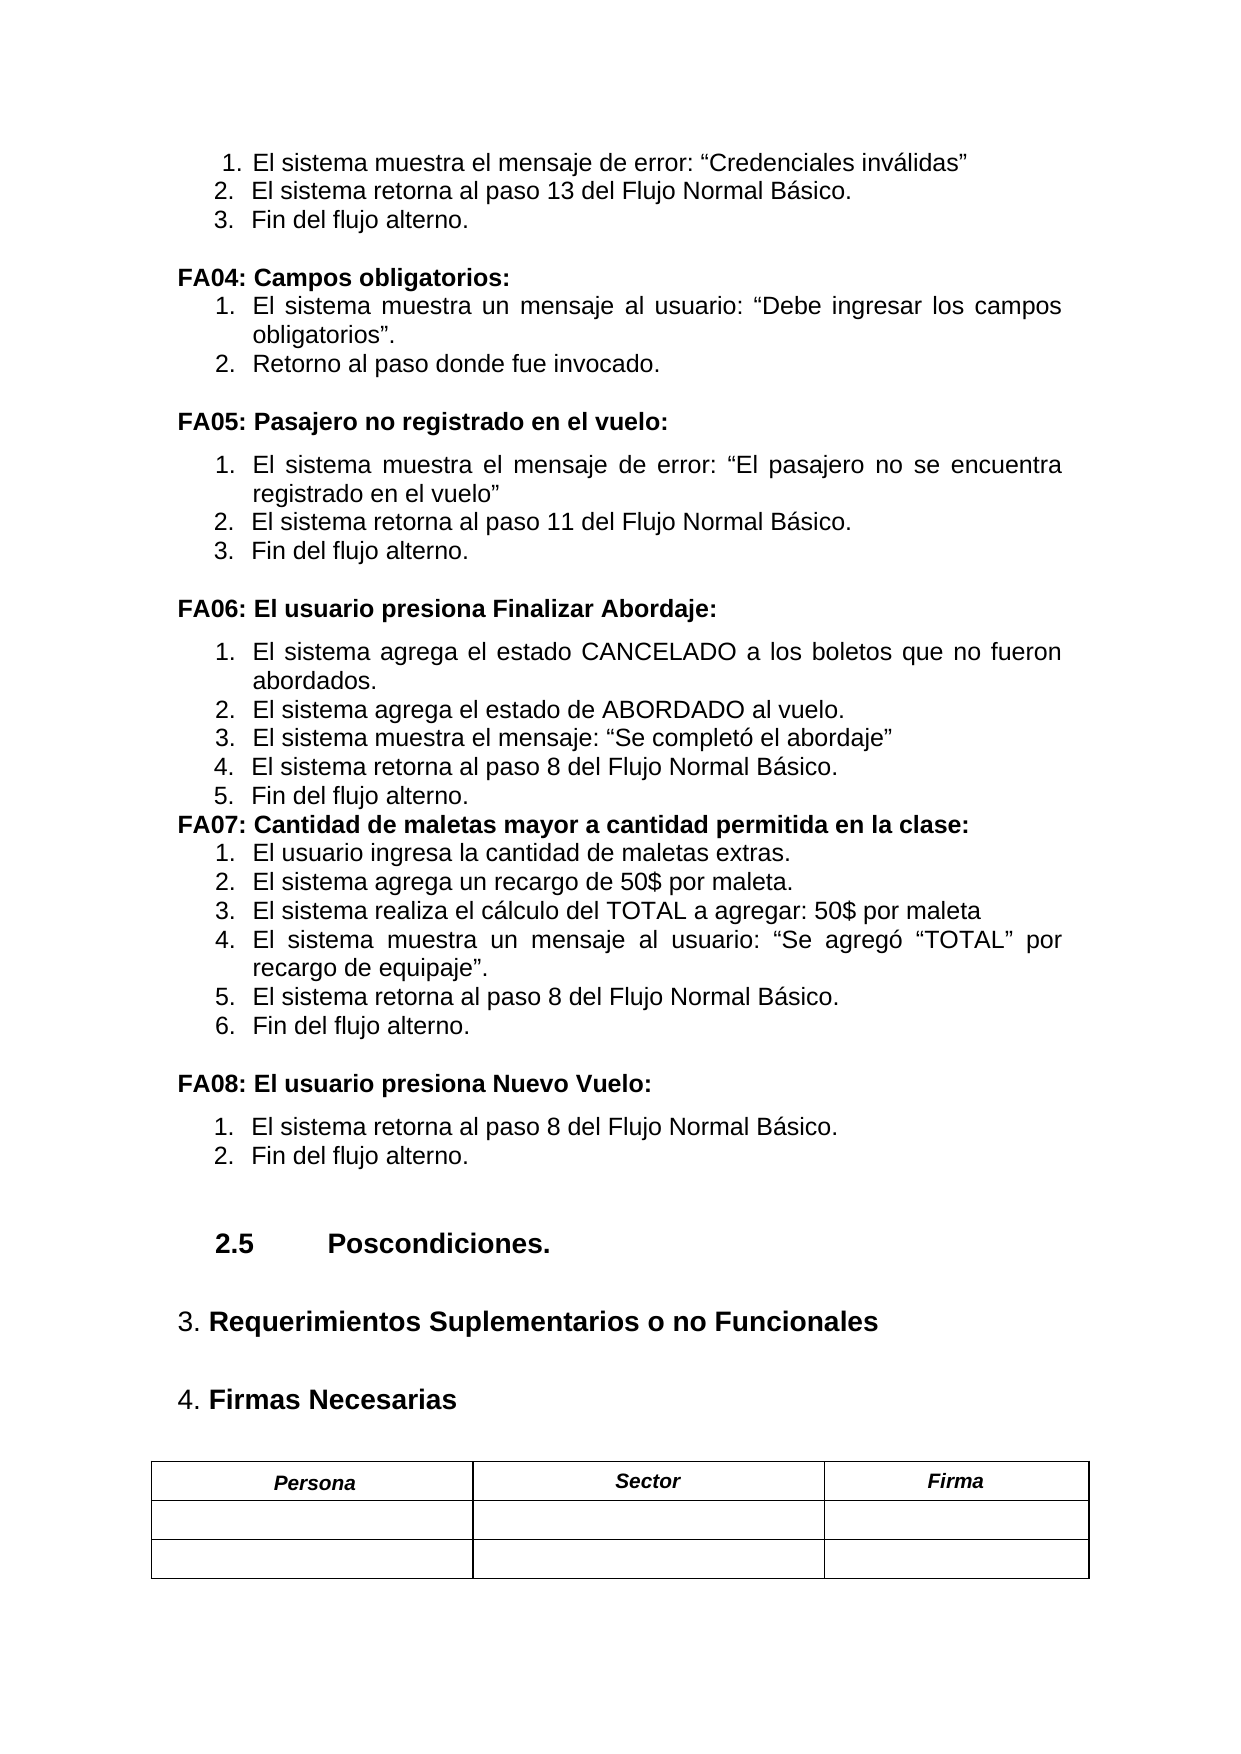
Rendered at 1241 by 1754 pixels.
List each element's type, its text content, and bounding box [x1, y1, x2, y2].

subtitle 3. Requerimientos Suplementarios o no Funcionales [177, 1305, 1032, 1337]
list Fin del flujo alterno. [213, 781, 1063, 810]
text FA06: El usuario presiona Finalizar Abordaje: [177, 594, 1032, 623]
list El sistema muestra un mensaje al usuario: “Se agregó “TOTAL” por recargo de equipaje”. [215, 925, 1063, 982]
list El sistema muestra un mensaje al usuario: “Debe ingresar los campos obligatorios”. [215, 291, 1063, 349]
text FA08: El usuario presiona Nuevo Vuelo: [177, 1069, 1032, 1098]
list Fin del flujo alterno. [215, 1011, 1063, 1040]
subtitle 4. Firmas Necesarias [177, 1383, 1032, 1415]
list El sistema muestra el mensaje: “Se completó el abordaje” [215, 723, 1063, 752]
table_cell [474, 1501, 824, 1539]
text 2.5 Poscondiciones. [215, 1227, 1032, 1260]
list El usuario ingresa la cantidad de maletas extras. [215, 838, 1063, 867]
list El sistema retorna al paso 11 del Flujo Normal Básico. [213, 507, 1063, 536]
table_cell [825, 1501, 1088, 1539]
list El sistema muestra el mensaje de error: “El pasajero no se encuentra registrado en el vuelo” [215, 450, 1063, 507]
list El sistema retorna al paso 8 del Flujo Normal Básico. [215, 982, 1063, 1011]
table_header Persona [152, 1462, 472, 1499]
table_header Sector [474, 1462, 824, 1499]
list Retorno al paso donde fue invocado. [215, 349, 1063, 378]
list El sistema agrega el estado CANCELADO a los boletos que no fueron abordados. [215, 637, 1063, 695]
table_cell [825, 1540, 1088, 1578]
list El sistema retorna al paso 8 del Flujo Normal Básico. [213, 1112, 1063, 1141]
text FA04: Campos obligatorios: [177, 263, 1063, 291]
list El sistema agrega el estado de ABORDADO al vuelo. [215, 695, 1063, 723]
list Fin del flujo alterno. [213, 536, 1063, 565]
table_cell [474, 1540, 824, 1578]
text FA07: Cantidad de maletas mayor a cantidad permitida en la clase: [177, 810, 1063, 838]
table_header Firma [825, 1462, 1088, 1499]
table_cell [152, 1501, 472, 1539]
text FA05: Pasajero no registrado en el vuelo: [177, 407, 1032, 436]
table_cell [152, 1540, 472, 1578]
list El sistema muestra el mensaje de error: “Credenciales inválidas” [222, 148, 1063, 176]
list El sistema retorna al paso 13 del Flujo Normal Básico. [213, 176, 1063, 205]
list Fin del flujo alterno. [213, 1141, 1063, 1169]
list El sistema agrega un recargo de 50$ por maleta. [215, 867, 1063, 896]
list El sistema realiza el cálculo del TOTAL a agregar: 50$ por maleta [215, 896, 1063, 925]
list El sistema retorna al paso 8 del Flujo Normal Básico. [213, 752, 1063, 781]
list Fin del flujo alterno. [213, 205, 1063, 234]
